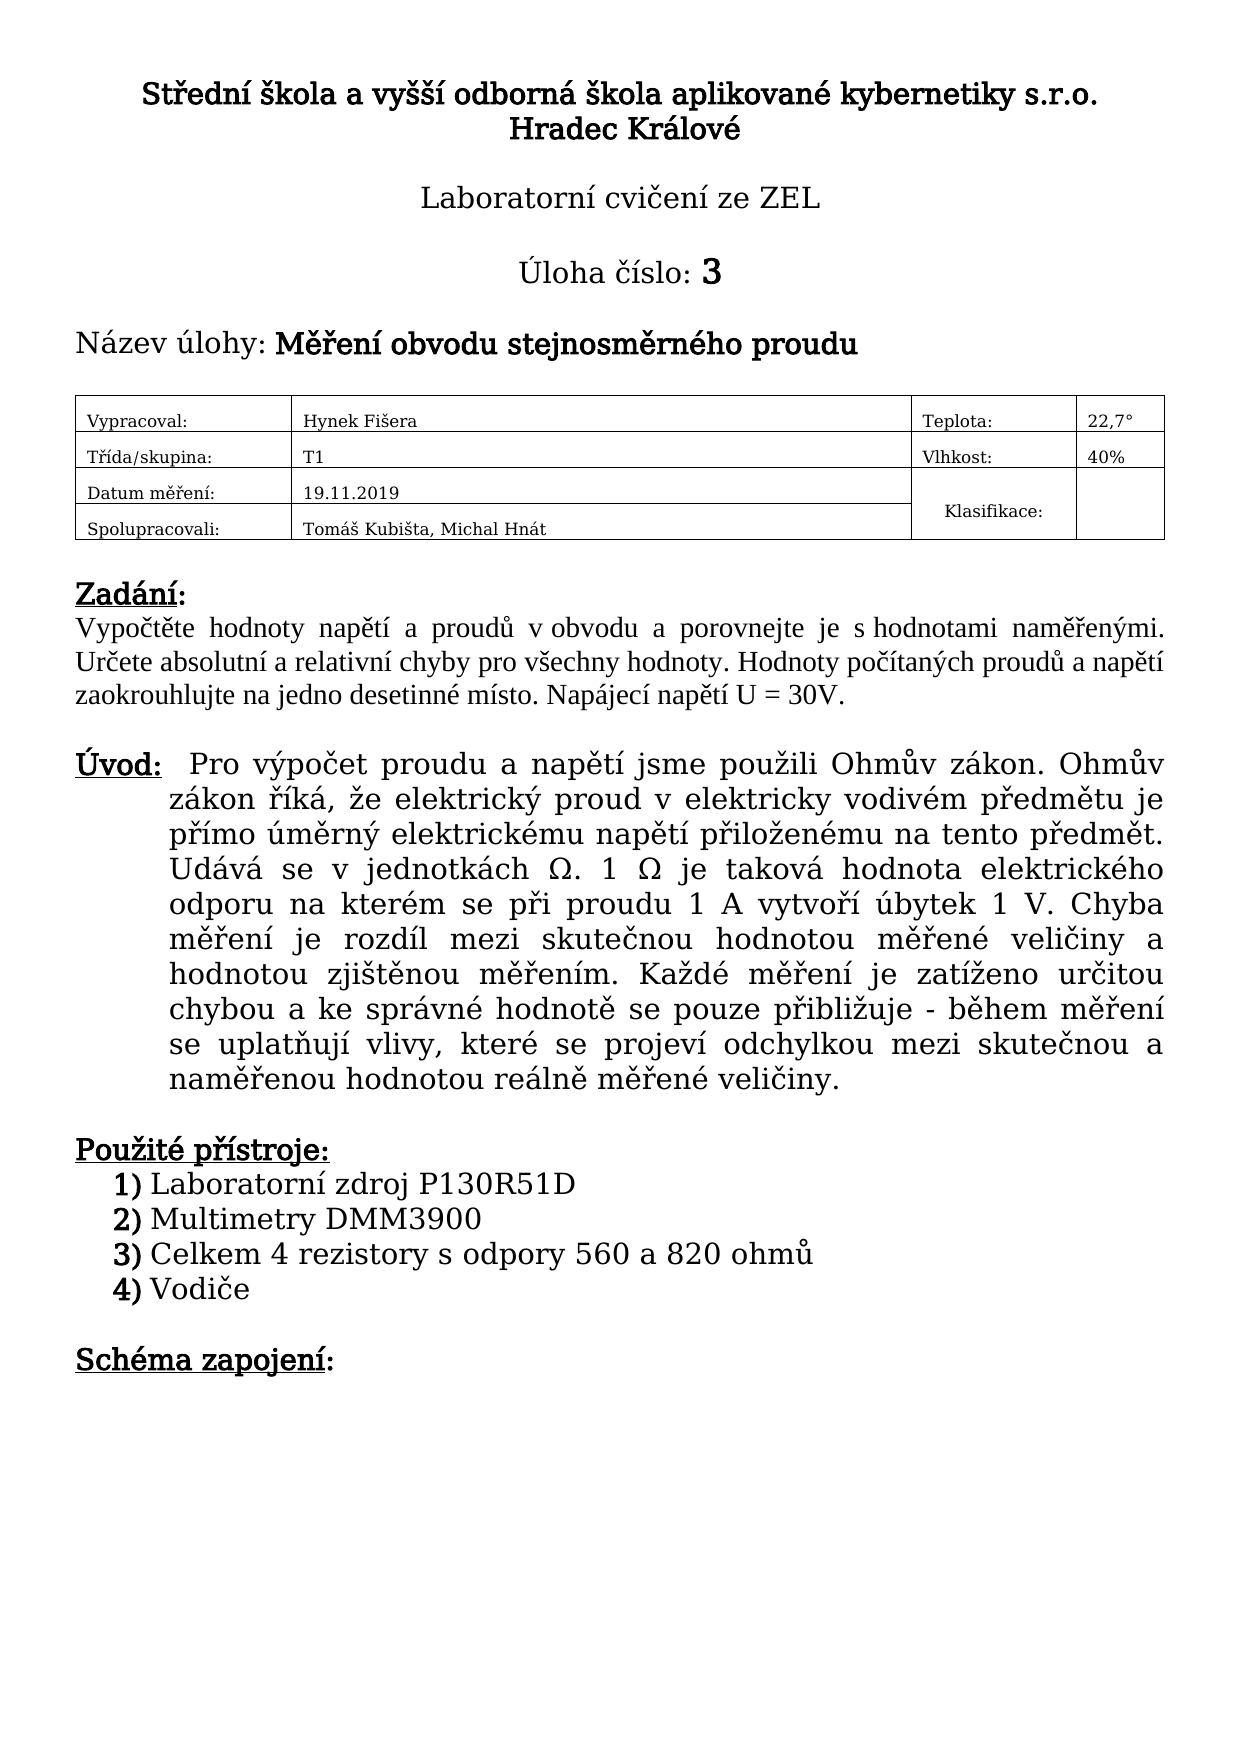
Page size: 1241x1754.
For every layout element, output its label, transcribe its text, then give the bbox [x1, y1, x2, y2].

list Laboratorní zdroj P130R51D [112, 1166, 1165, 1201]
text Úvod: Pro výpočet proudu a napětí jsme použili Ohmův zákon. Ohmův zákon říká, že elektrický proud v elektricky vodivém předmětu je přímo úměrný elektrickému napětí přiloženému na tento předmět. Udává se v jednotkách Ω. 1 Ω je taková hodnota elektrického odporu na kterém se při proudu 1 A vytvoří úbytek 1 V. Chyba měření je rozdíl mezi skutečnou hodnotou měřené veličiny a hodnotou zjištěnou měřením. Každé měření je zatíženo určitou chybou a ke správné hodnotě se pouze přibližuje - během měření se uplatňují vlivy, které se projeví odchylkou mezi skutečnou a naměřenou hodnotou reálně měřené veličiny. [75, 746, 1165, 1096]
title Střední škola a vyšší odborná škola aplikované kybernetiky s.r.o. [75, 75, 1165, 110]
text Použité přístroje: [75, 1131, 1165, 1166]
table_cell 40% [1077, 432, 1164, 467]
text Zadání: [75, 575, 1165, 610]
table_cell T1 [292, 432, 911, 467]
table_cell Spolupracovali: [76, 504, 291, 539]
table_cell 19.11.2019 [292, 468, 911, 503]
table_cell Klasifikace: [912, 468, 1076, 539]
text Vypočtěte hodnoty napětí a proudů v obvodu a porovnejte je s hodnotami naměřenými. Určete absolutní a relativní chyby pro všechny hodnoty. Hodnoty počítaných proudů a napětí zaokrouhlujte na jedno desetinné místo. Napájecí napětí U = 30V. [75, 610, 1165, 711]
text Úloha číslo: 3 [75, 250, 1165, 290]
list Vodiče [112, 1271, 1165, 1306]
table_cell Tomáš Kubišta, Michal Hnát [292, 504, 911, 539]
table_header Vypracoval: [76, 396, 291, 431]
table_cell [1077, 468, 1164, 539]
table_cell Třída/skupina: [76, 432, 291, 467]
table_header Hynek Fišera [292, 396, 911, 431]
table_header Teplota: [912, 396, 1076, 431]
text Název úlohy: Měření obvodu stejnosměrného proudu [75, 325, 1165, 360]
table_cell Datum měření: [76, 468, 291, 503]
text Laboratorní cvičení ze ZEL [75, 180, 1165, 215]
list Celkem 4 rezistory s odpory 560 a 820 ohmů [112, 1236, 1165, 1271]
text Schéma zapojení: [75, 1341, 1165, 1376]
list Multimetry DMM3900 [112, 1201, 1165, 1236]
title Hradec Králové [75, 110, 1165, 145]
table_cell Vlhkost: [912, 432, 1076, 467]
table_header 22,7° [1077, 396, 1164, 431]
